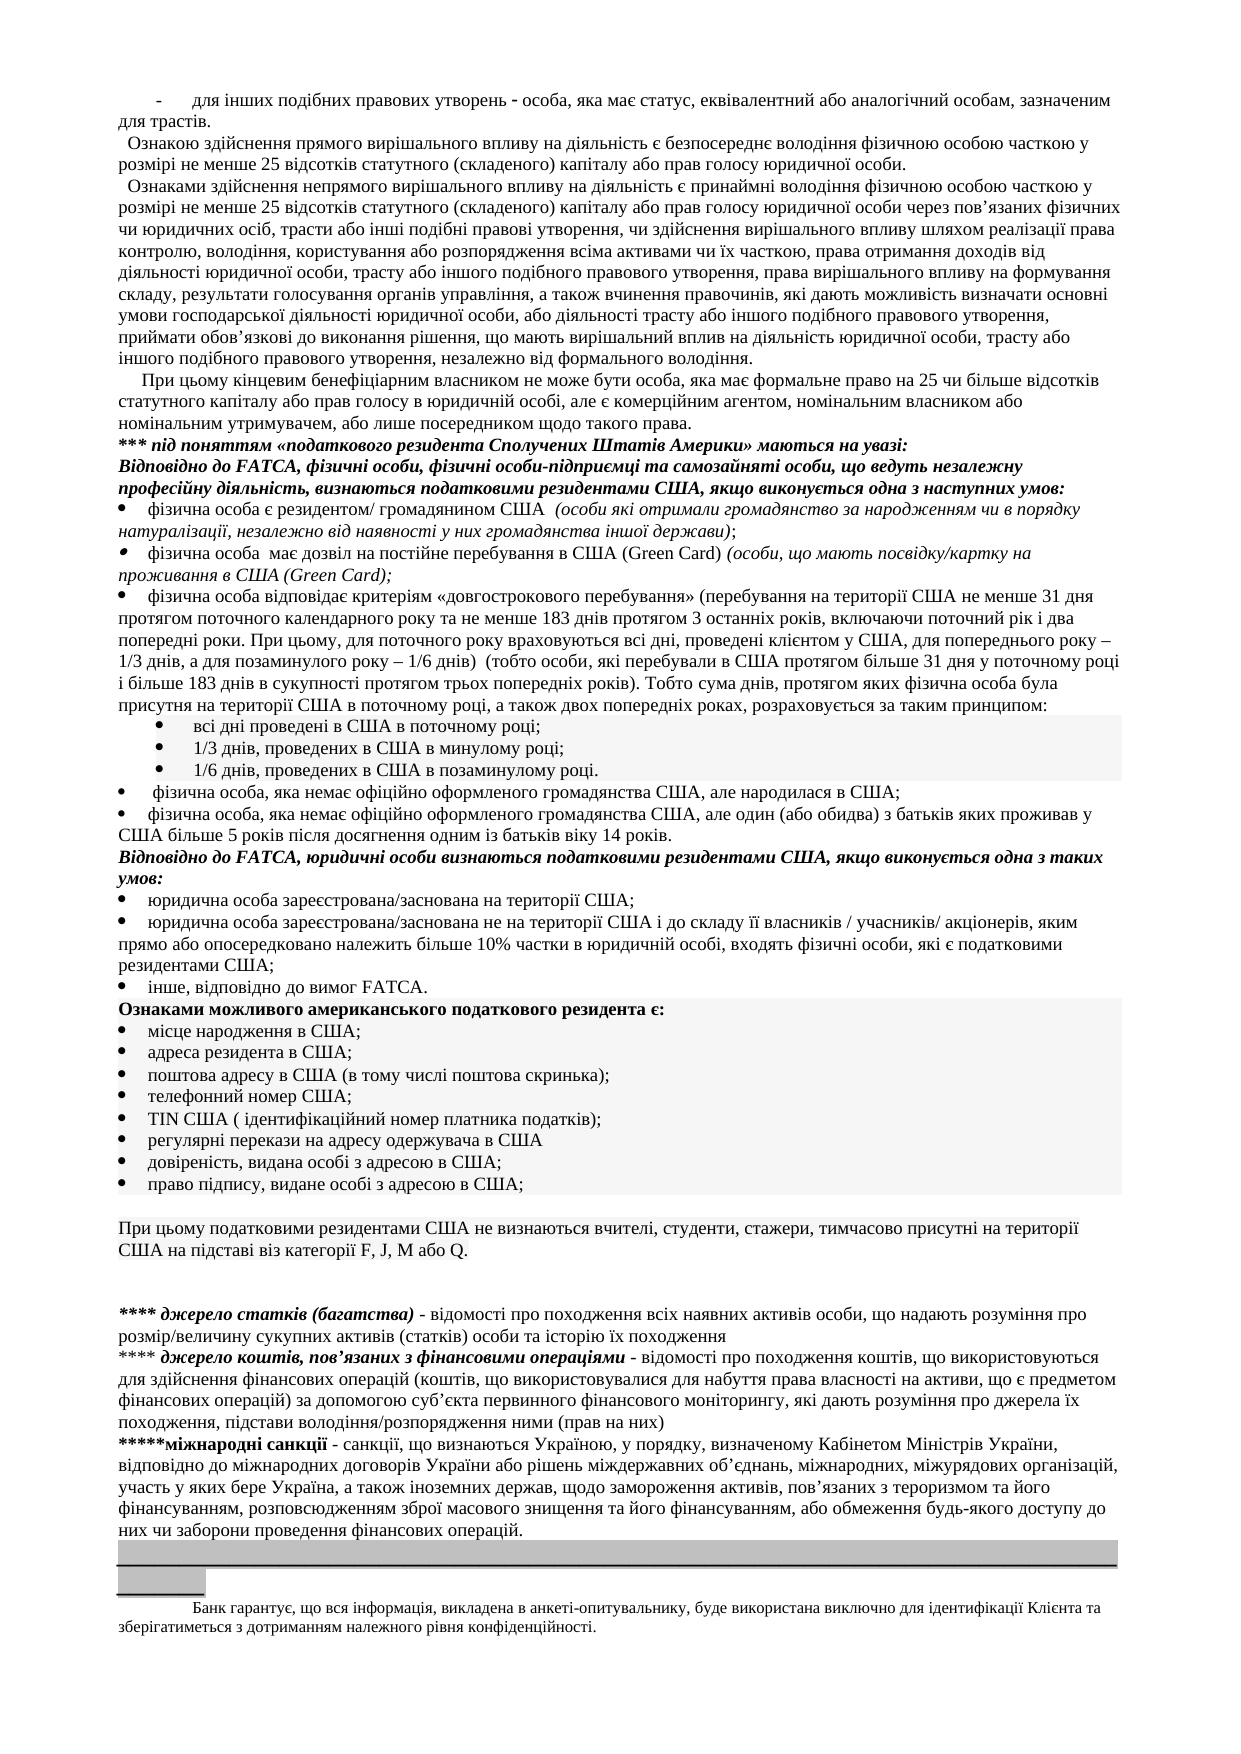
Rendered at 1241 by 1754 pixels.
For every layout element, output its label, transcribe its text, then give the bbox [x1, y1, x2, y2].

text Ознакою здійснення прямого вирішального впливу на діяльність є безпосереднє володіння фізичною особою часткою у розмірі не менше 25 відсотків статутного (складеного) капіталу або прав голосу юридичної особи. [118, 132, 1122, 175]
list місце народження в США; [118, 1019, 1122, 1041]
text Ознаками можливого американського податкового резидента є: [118, 998, 1122, 1019]
list фізична особа має дозвіл на постійне перебування в США (Green Card) (особи, що мають посвідку/картку на проживання в США (Green Card); [118, 542, 1122, 585]
list фізична особа є резидентом/ громадянином США (особи які отримали громадянство за народженням чи в порядку натуралізації, незалежно від наявності у них громадянства іншої держави); [118, 498, 1122, 542]
list для інших подібних правових утворень особа, яка має статус, еквівалентний або аналогічний особам, зазначеним для трастів. [118, 88, 1122, 132]
list телефонний номер США; [118, 1085, 1122, 1107]
text _______________________________________________________________________________________ [206, 1540, 1122, 1598]
list право підпису, видане особі з адресою в США; [118, 1173, 1122, 1195]
text Відповідно до FATCA, фізичні особи, фізичні особи-підприємці та самозайняті особи, що ведуть незалежну професійну діяльність, визнаються податковими резидентами США, якщо виконується одна з наступних умов: [118, 455, 1122, 498]
list фізична особа відповідає критеріям «довгострокового перебування» (перебування на території США не менше 31 дня протягом поточного календарного року та не менше 183 днів протягом 3 останніх років, включаючи поточний рік і два попередні роки. При цьому, для поточного року враховуються всі дні, проведені клієнтом у США, для попереднього року – 1/3 днів, а для позаминулого року – 1/6 днів) (тобто особи, які перебували в США протягом більше 31 дня у поточному році і більше 183 днів в сукупності протягом трьох попередніх років). Тобто сума днів, протягом яких фізична особа була присутня на території США в поточному році, а також двох попередніх роках, розраховується за таким принципом: [118, 585, 1122, 715]
text *****міжнародні санкції - санкції, що визнаються Україною, у порядку, визначеному Кабінетом Міністрів України, відповідно до міжнародних договорів України або рішень міждержавних об’єднань, міжнародних, міжурядових організацій, участь у яких бере Україна, а також іноземних держав, щодо замороження активів, пов’язаних з тероризмом та його фінансуванням, розповсюдженням зброї масового знищення та його фінансуванням, або обмеження будь-якого доступу до них чи заборони проведення фінансових операцій. [118, 1432, 1122, 1540]
list всі дні проведені в США в поточному році; [156, 715, 1122, 737]
list поштова адресу в США (в тому числі поштова скринька); [118, 1063, 1122, 1085]
text *** під поняттям «податкового резидента Сполучених Штатів Америки» маються на увазі: [118, 433, 1122, 455]
text При цьому податковими резидентами США не визнаються вчителі, студенти, стажери, тимчасово присутні на території США на підставі віз категорії F, J, M або Q. [118, 1217, 1122, 1260]
list юридична особа зареєстрована/заснована не на території США і до складу її власників / учасників/ акціонерів, яким прямо або опосередковано належить більше 10% частки в юридичній особі, входять фізичні особи, які є податковими резидентами США; [118, 911, 1122, 976]
list 1/3 днів, проведених в США в минулому році; [156, 737, 1122, 759]
text Банк гарантує, що вся інформація, викладена в анкеті-опитувальнику, буде використана виключно для ідентифікації Клієнта та зберігатиметься з дотриманням належного рівня конфіденційності. [118, 1598, 1122, 1636]
list фізична особа, яка немає офіційно оформленого громадянства США, але народилася в США; [118, 781, 1122, 803]
text Ознаками здійснення непрямого вирішального впливу на діяльність є принаймні володіння фізичною особою часткою у розмірі не менше 25 відсотків статутного (складеного) капіталу або прав голосу юридичної особи через пов’язаних фізичних чи юридичних осіб, трасти або інші подібні правові утворення, чи здійснення вирішального впливу шляхом реалізації права контролю, володіння, користування або розпорядження всіма активами чи їх часткою, права отримання доходів від діяльності юридичної особи, трасту або іншого подібного правового утворення, права вирішального впливу на формування складу, результати голосування органів управління, а також вчинення правочинів, які дають можливість визначати основні умови господарської діяльності юридичної особи, або діяльності трасту або іншого подібного правового утворення, приймати обов’язкові до виконання рішення, що мають вирішальний вплив на діяльність юридичної особи, трасту або іншого подібного правового утворення, незалежно від формального володіння. [118, 175, 1122, 369]
text **** джерело статків (багатства) - відомості про походження всіх наявних активів особи, що надають розуміння про розмір/величину сукупних активів (статків) особи та історію їх походження [118, 1303, 1122, 1346]
list юридична особа зареєстрована/заснована на території США; [118, 889, 1122, 911]
list TIN США ( ідентифікаційний номер платника податків); [118, 1107, 1122, 1129]
list довіреність, видана особі з адресою в США; [118, 1151, 1122, 1173]
text При цьому кінцевим бенефіціарним власником не може бути особа, яка має формальне право на 25 чи більше відсотків статутного капіталу або прав голосу в юридичній особі, але є комерційним агентом, номінальним власником або номінальним утримувачем, або лише посередником щодо такого права. [118, 369, 1122, 433]
list фізична особа, яка немає офіційно оформленого громадянства США, але один (або обидва) з батьків яких проживав у США більше 5 років після досягнення одним із батьків віку 14 років. [118, 803, 1122, 846]
list регулярні перекази на адресу одержувача в США [118, 1129, 1122, 1151]
list інше, відповідно до вимог FATCA. [118, 976, 1122, 998]
list 1/6 днів, проведених в США в позаминулому році. [156, 759, 1122, 781]
list адреса резидента в США; [118, 1041, 1122, 1063]
text **** джерело коштів, пов’язаних з фінансовими операціями - відомості про походження коштів, що використовуються для здійснення фінансових операцій (коштів, що використовувалися для набуття права власності на активи, що є предметом фінансових операцій) за допомогою суб’єкта первинного фінансового моніторингу, які дають розуміння про джерела їх походження, підстави володіння/розпорядження ними (прав на них) [118, 1346, 1122, 1432]
text Відповідно до FATCA, юридичні особи визнаються податковими резидентами США, якщо виконується одна з таких умов: [118, 846, 1122, 889]
